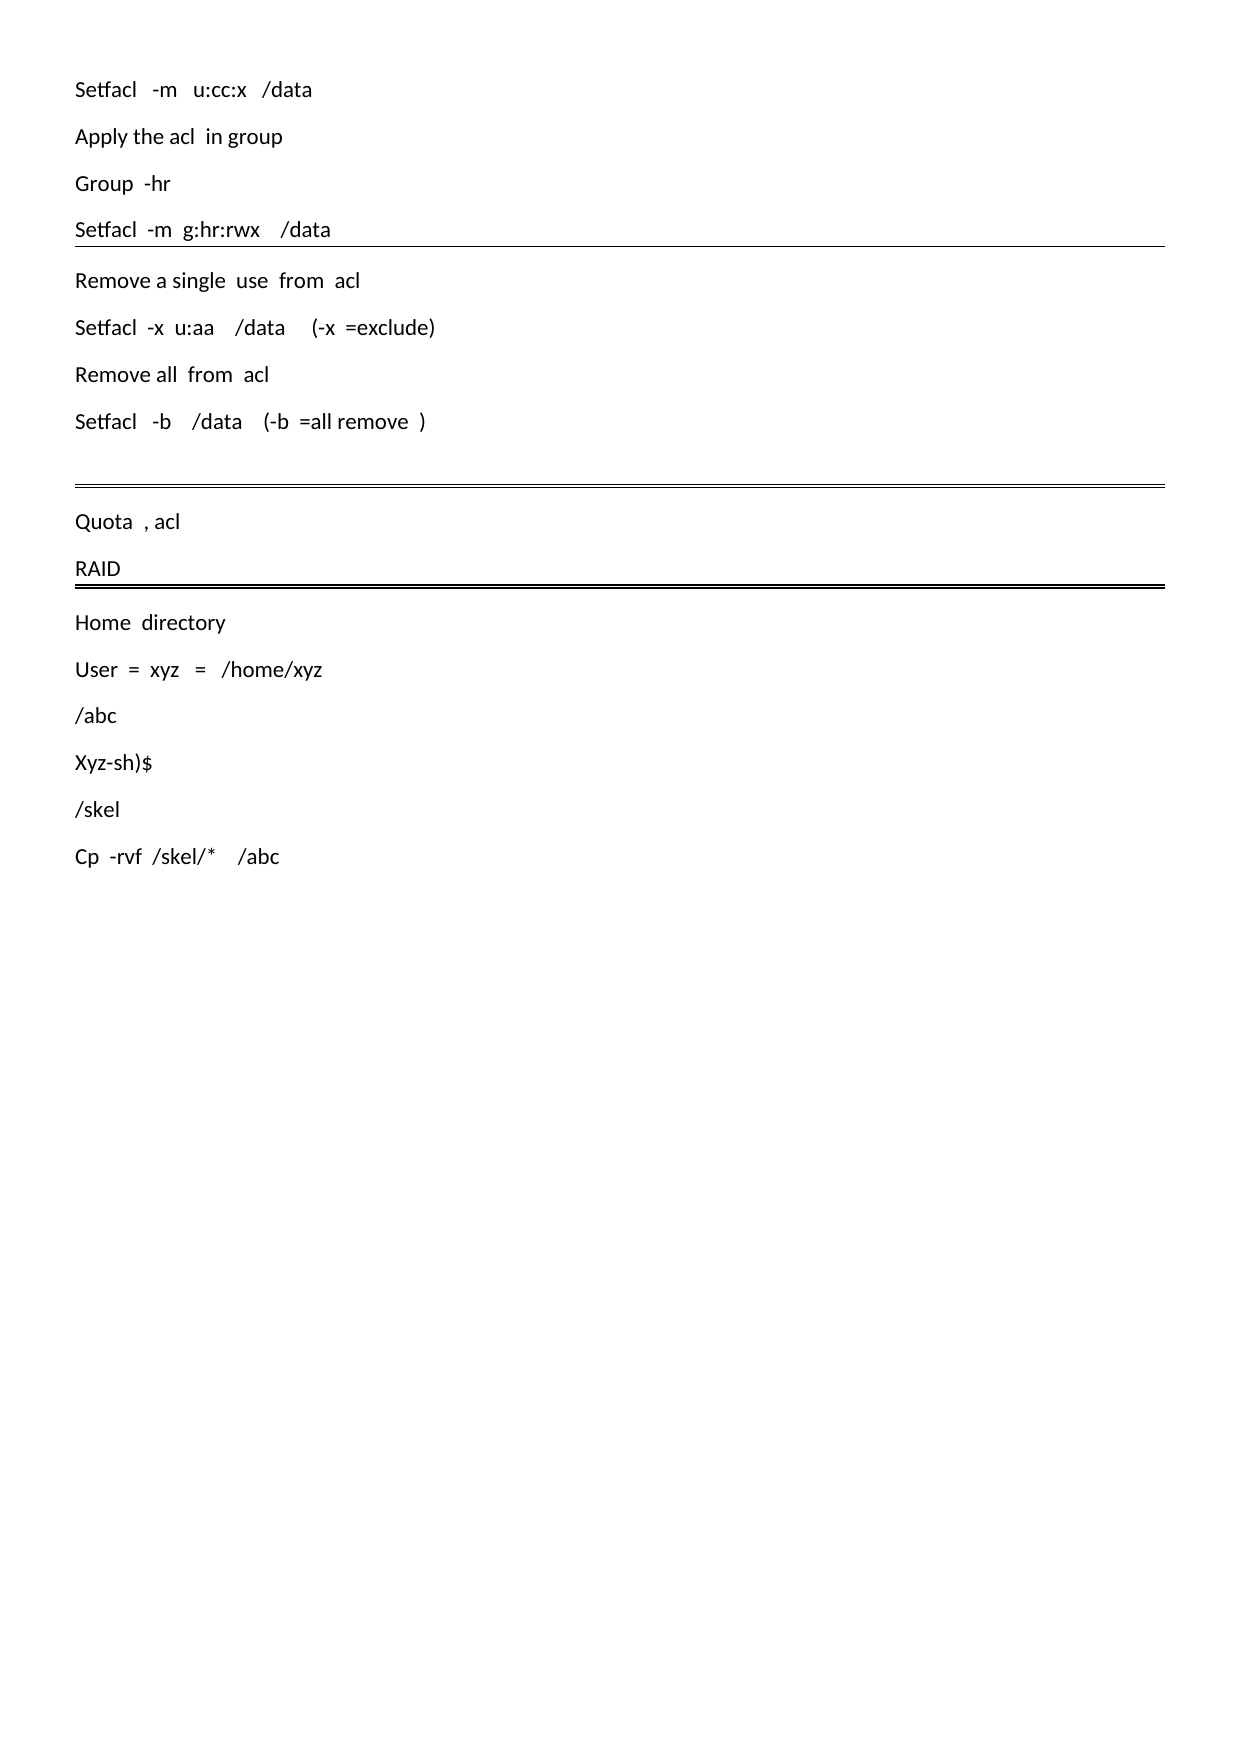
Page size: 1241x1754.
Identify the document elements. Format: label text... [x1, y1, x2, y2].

text Remove a single use from acl [75, 266, 1165, 294]
text Apply the acl in group [75, 122, 1165, 150]
text Setfacl -b /data (-b =all remove ) [75, 407, 1165, 435]
text Home directory [75, 608, 1165, 636]
text User = xyz = /home/xyz [75, 655, 1165, 683]
text Quota , acl [75, 507, 1165, 535]
text RAID [75, 554, 1165, 584]
text /abc [75, 702, 1165, 729]
text Cp -rvf /skel/* /abc [75, 842, 1165, 870]
text Xyz-sh)$ [75, 748, 1165, 776]
text /skel [75, 795, 1165, 823]
text Setfacl -m g:hr:rwx /data [75, 216, 1165, 246]
text Group -hr [75, 169, 1165, 197]
text Setfacl -m u:cc:x /data [75, 75, 1165, 103]
text Setfacl -x u:aa /data (-x =exclude) [75, 313, 1165, 341]
text Remove all from acl [75, 360, 1165, 388]
